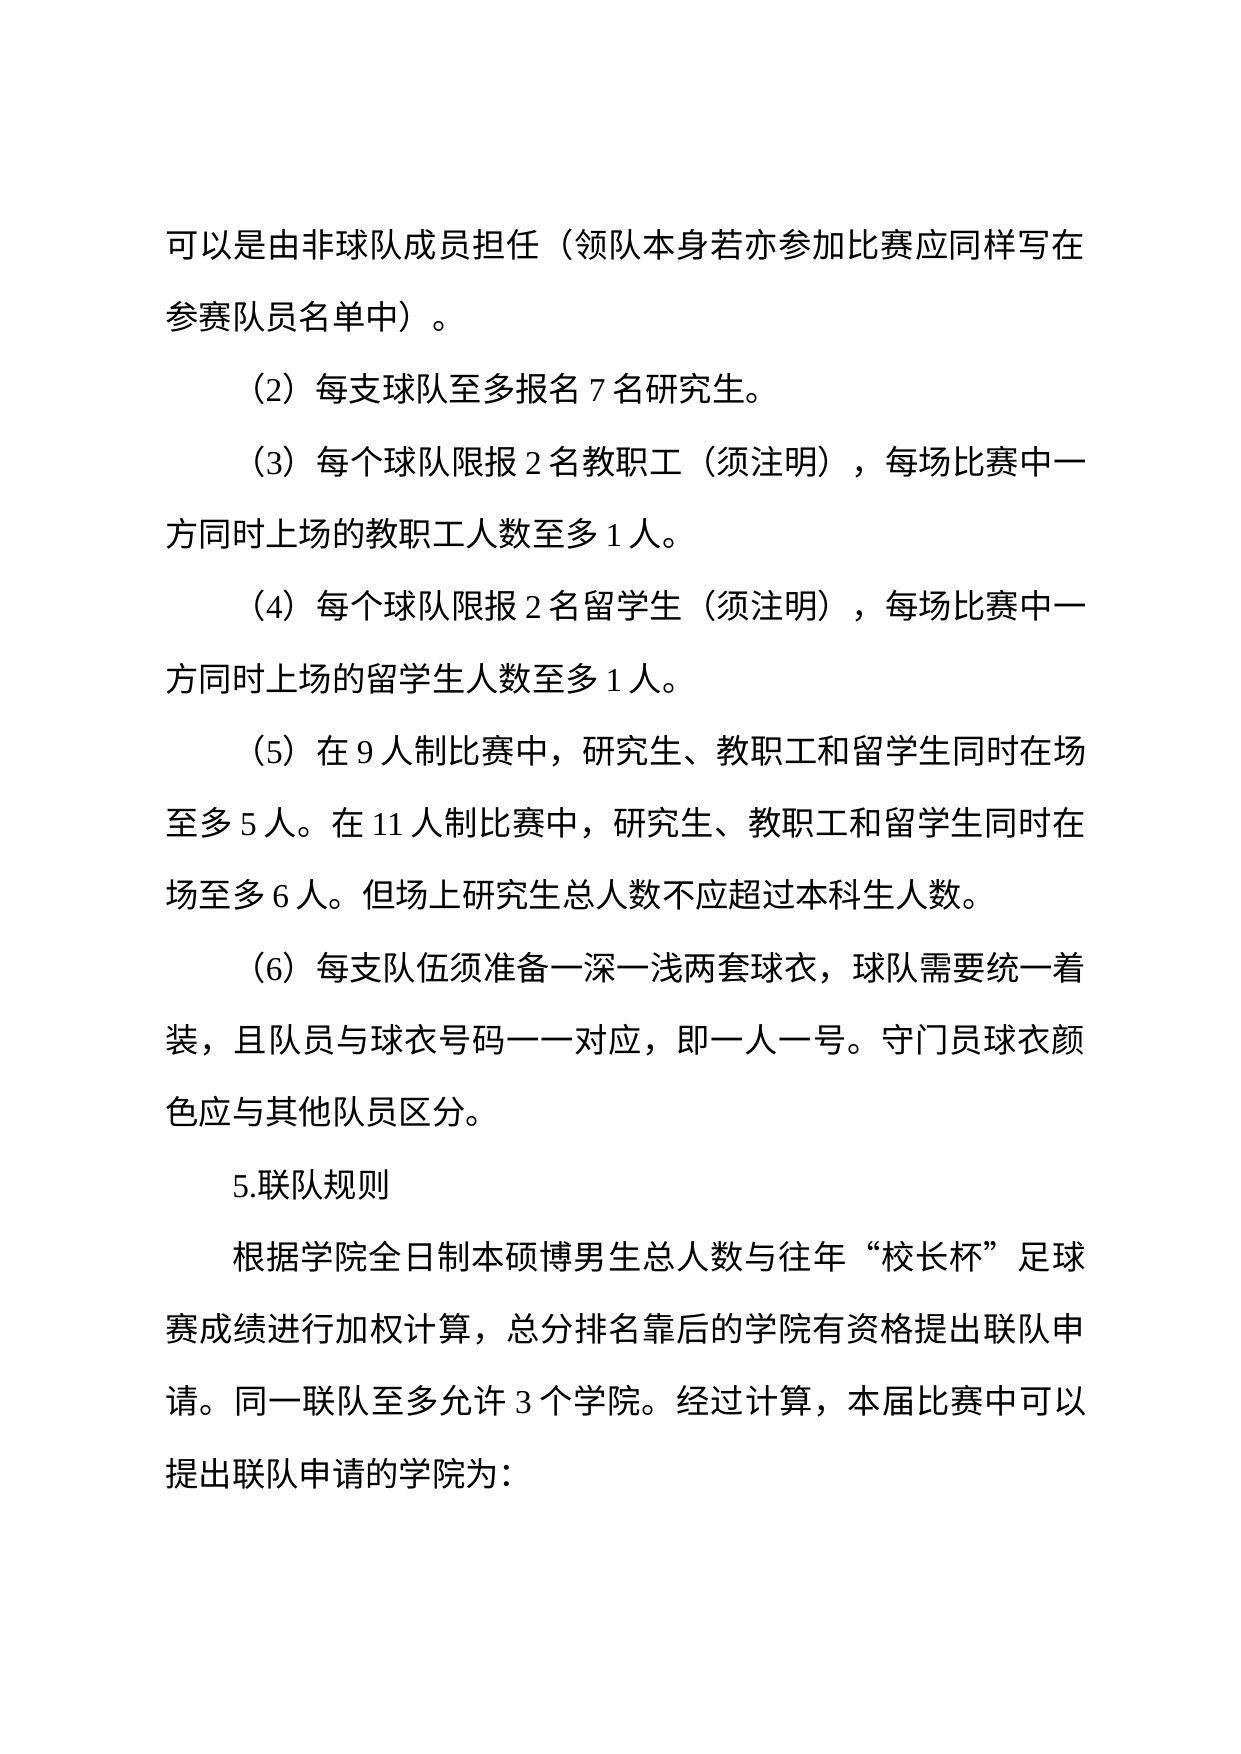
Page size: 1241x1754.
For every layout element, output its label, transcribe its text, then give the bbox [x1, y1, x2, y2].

text （4）每个球队限报2名留学生（须注明），每场比赛中一方同时上场的留学生人数至多1人。 [165, 580, 1087, 701]
text 根据学院全日制本硕博男生总人数与往年“校长杯”足球赛成绩进行加权计算，总分排名靠后的学院有资格提出联队申请。同一联队至多允许3个学院。经过计算，本届比赛中可以提出联队申请的学院为： [165, 1231, 1087, 1496]
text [165, 218, 1087, 339]
text 5.联队规则 [165, 1158, 1087, 1207]
text （2）每支球队至多报名7名研究生。 [165, 363, 1087, 411]
text （5）在9人制比赛中，研究生、教职工和留学生同时在场至多5人。在11人制比赛中，研究生、教职工和留学生同时在场至多6人。但场上研究生总人数不应超过本科生人数。 [165, 724, 1087, 917]
text （6）每支队伍须准备一深一浅两套球衣，球队需要统一着装，且队员与球衣号码一一对应，即一人一号。守门员球衣颜色应与其他队员区分。 [165, 941, 1087, 1134]
text （3）每个球队限报2名教职工（须注明），每场比赛中一方同时上场的教职工人数至多1人。 [165, 435, 1087, 556]
